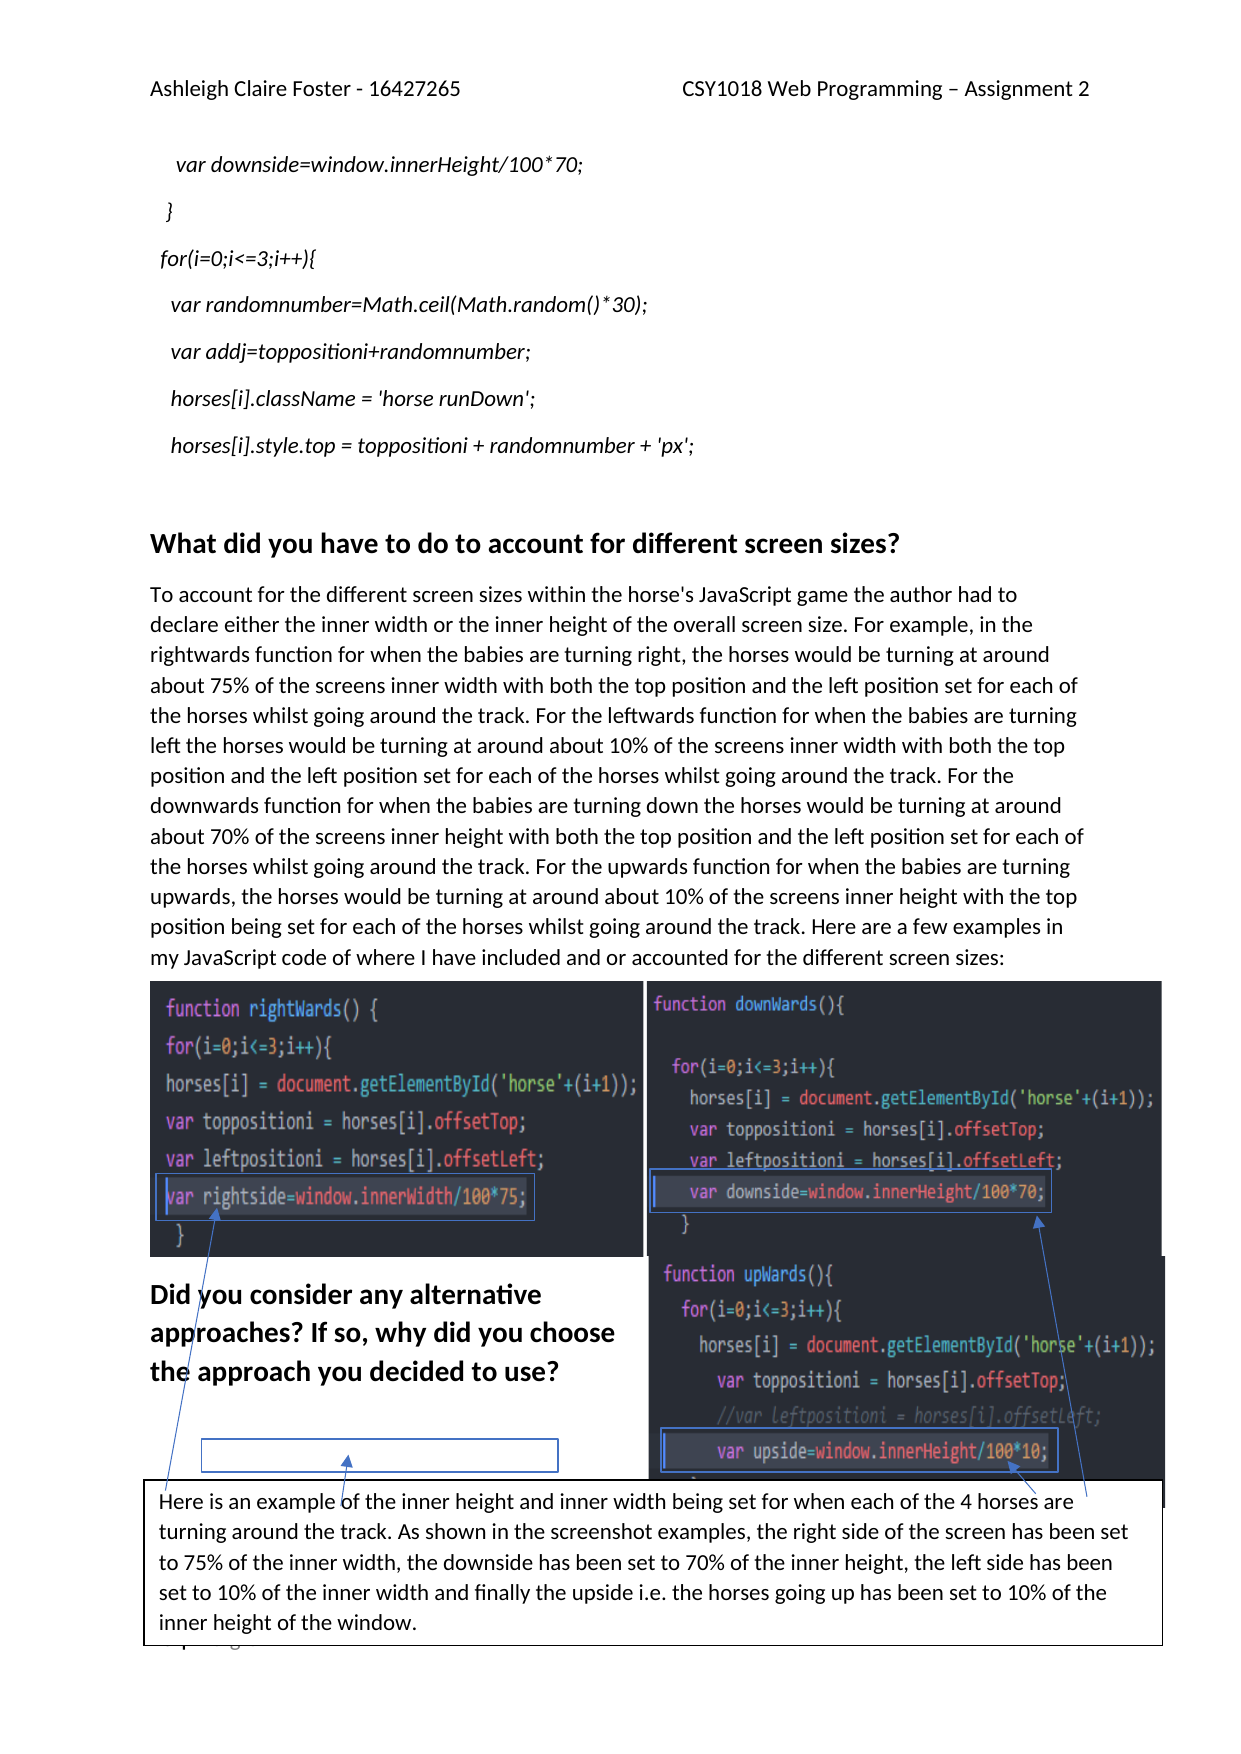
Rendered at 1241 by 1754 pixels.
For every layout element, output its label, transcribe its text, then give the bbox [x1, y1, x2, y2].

text horses[i].style.top = toppositioni + randomnumber + 'px'; [150, 431, 1090, 459]
text var downside=window.innerHeight/100*70; [150, 150, 1090, 178]
text } [150, 197, 1090, 225]
text To account for the different screen sizes within the horse's JavaScript game the author had to declare either the inner width or the inner height of the overall screen size. For example, in the rightwards function for when the babies are turning right, the horses would be turning at around about 75% of the screens inner width with both the top position and the left position set for each of the horses whilst going around the track. For the leftwards function for when the babies are turning left the horses would be turning at around about 10% of the screens inner width with both the top position and the left position set for each of the horses whilst going around the track. For the downwards function for when the babies are turning down the horses would be turning at around about 70% of the screens inner height with both the top position and the left position set for each of the horses whilst going around the track. For the upwards function for when the babies are turning upwards, the horses would be turning at around about 10% of the screens inner height with the top position being set for each of the horses whilst going around the track. Here are a few examples in my JavaScript code of where I have included and or accounted for the different screen sizes: [150, 580, 1090, 971]
text var addj=toppositioni+randomnumber; [150, 337, 1090, 366]
text What did you have to do to account for different screen sizes? [150, 525, 1090, 561]
picture [157, 1174, 534, 1220]
text for(i=0;i<=3;i++){ [150, 244, 1090, 272]
picture [662, 1429, 1057, 1471]
text var randomnumber=Math.ceil(Math.random()*30); [150, 291, 1090, 319]
picture [646, 981, 1166, 1508]
text Did you consider any alternative approaches? If so, why did you choose the approach you decided to use? [150, 1257, 207, 1388]
text horses[i].className = 'horse runDown'; [150, 384, 1090, 412]
picture [150, 981, 644, 1257]
